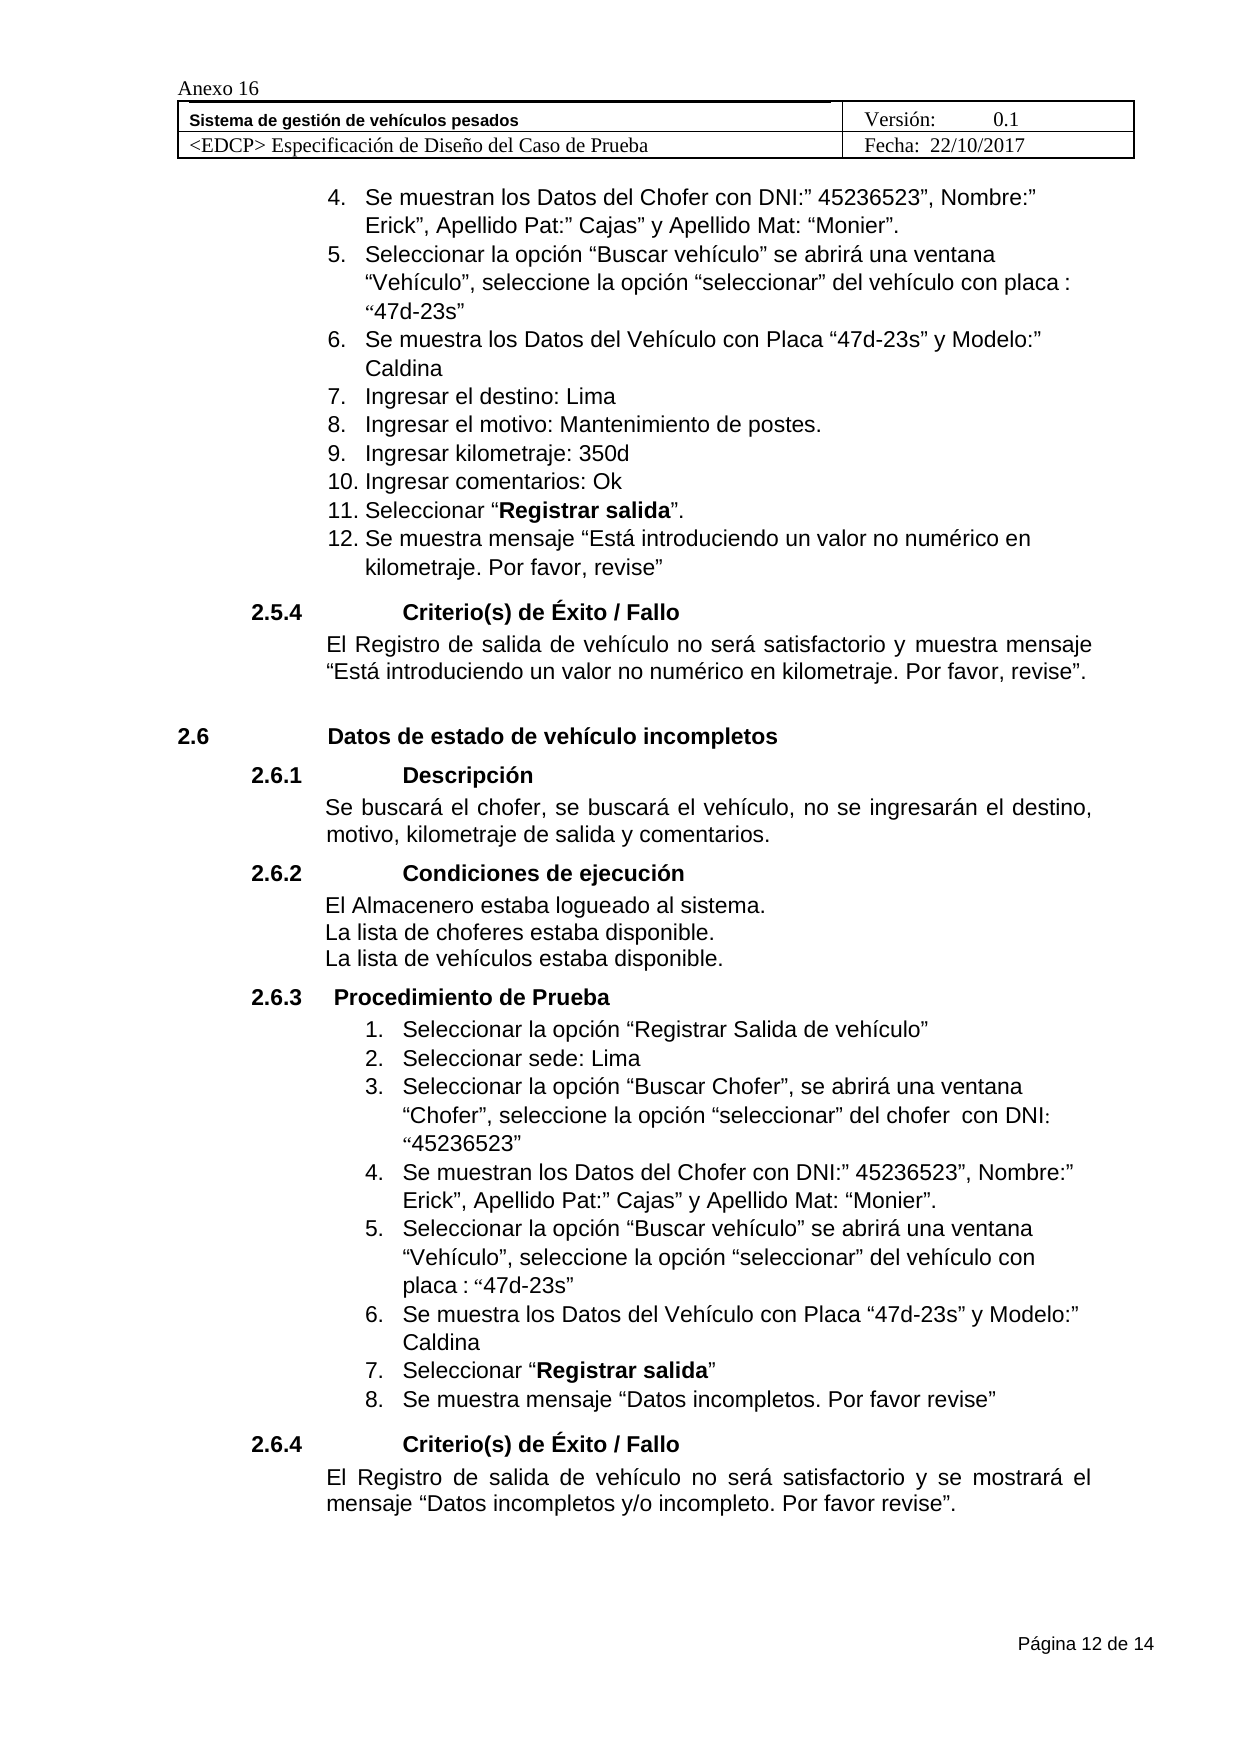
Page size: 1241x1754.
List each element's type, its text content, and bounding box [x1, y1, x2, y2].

subtitle Condiciones de ejecución [251, 859, 1092, 886]
subtitle Descripción [251, 762, 1092, 788]
list Ingresar el destino: Lima [327, 383, 1092, 409]
list Ingresar el motivo: Mantenimiento de postes. [327, 411, 1092, 438]
list Ingresar kilometraje: 350d [327, 440, 1092, 466]
text La lista de vehículos estaba disponible. [325, 945, 1092, 971]
list Se muestra los Datos del Vehículo con Placa “47d-23s” y Modelo:” Caldina [327, 326, 1092, 381]
list Se muestran los Datos del Chofer con DNI:” 45236523”, Nombre:” Erick”, Apellido Pat:” Cajas” y Apellido Mat: “Monier”. [365, 1158, 1092, 1213]
list Seleccionar la opción “Buscar vehículo” se abrirá una ventana “Vehículo”, seleccione la opción “seleccionar” del vehículo con placa : “47d-23s” [327, 241, 1092, 324]
list Se muestra los Datos del Vehículo con Placa “47d-23s” y Modelo:” Caldina [365, 1301, 1092, 1355]
list Ingresar comentarios: Ok [327, 468, 1092, 494]
list Se muestra mensaje “Datos incompletos. Por favor revise” [365, 1386, 1092, 1412]
subtitle Datos de estado de vehículo incompletos [177, 723, 1092, 749]
subtitle Procedimiento de Prueba [251, 984, 1092, 1010]
list Se muestra mensaje “Está introduciendo un valor no numérico en kilometraje. Por favor, revise” [327, 525, 1092, 580]
text Se buscará el chofer, se buscará el vehículo, no se ingresarán el destino, motivo, kilometraje de salida y comentarios. [325, 794, 1092, 847]
list Seleccionar la opción “Registrar Salida de vehículo” [365, 1016, 1092, 1043]
text El Almacenero estaba logueado al sistema. [325, 892, 1092, 918]
list Se muestran los Datos del Chofer con DNI:” 45236523”, Nombre:” Erick”, Apellido Pat:” Cajas” y Apellido Mat: “Monier”. [327, 184, 1092, 239]
list Seleccionar la opción “Buscar vehículo” se abrirá una ventana “Vehículo”, seleccione la opción “seleccionar” del vehículo con placa : “47d-23s” [365, 1215, 1092, 1298]
list Seleccionar “Registrar salida”. [327, 497, 1092, 523]
list Seleccionar sede: Lima [365, 1045, 1092, 1071]
text El Registro de salida de vehículo no será satisfactorio y se mostrará el mensaje “Datos incompletos y/o incompleto. Por favor revise”. [326, 1464, 1092, 1516]
subtitle Criterio(s) de Éxito / Fallo [251, 599, 1092, 625]
text El Registro de salida de vehículo no será satisfactorio y muestra mensaje “Está introduciendo un valor no numérico en kilometraje. Por favor, revise”. [326, 631, 1092, 684]
text La lista de choferes estaba disponible. [325, 918, 1092, 945]
list Seleccionar “Registrar salida” [365, 1357, 1092, 1384]
list Seleccionar la opción “Buscar Chofer”, se abrirá una ventana “Chofer”, seleccione la opción “seleccionar” del chofer con DNI: “45236523” [365, 1073, 1092, 1156]
subtitle Criterio(s) de Éxito / Fallo [251, 1431, 1092, 1457]
